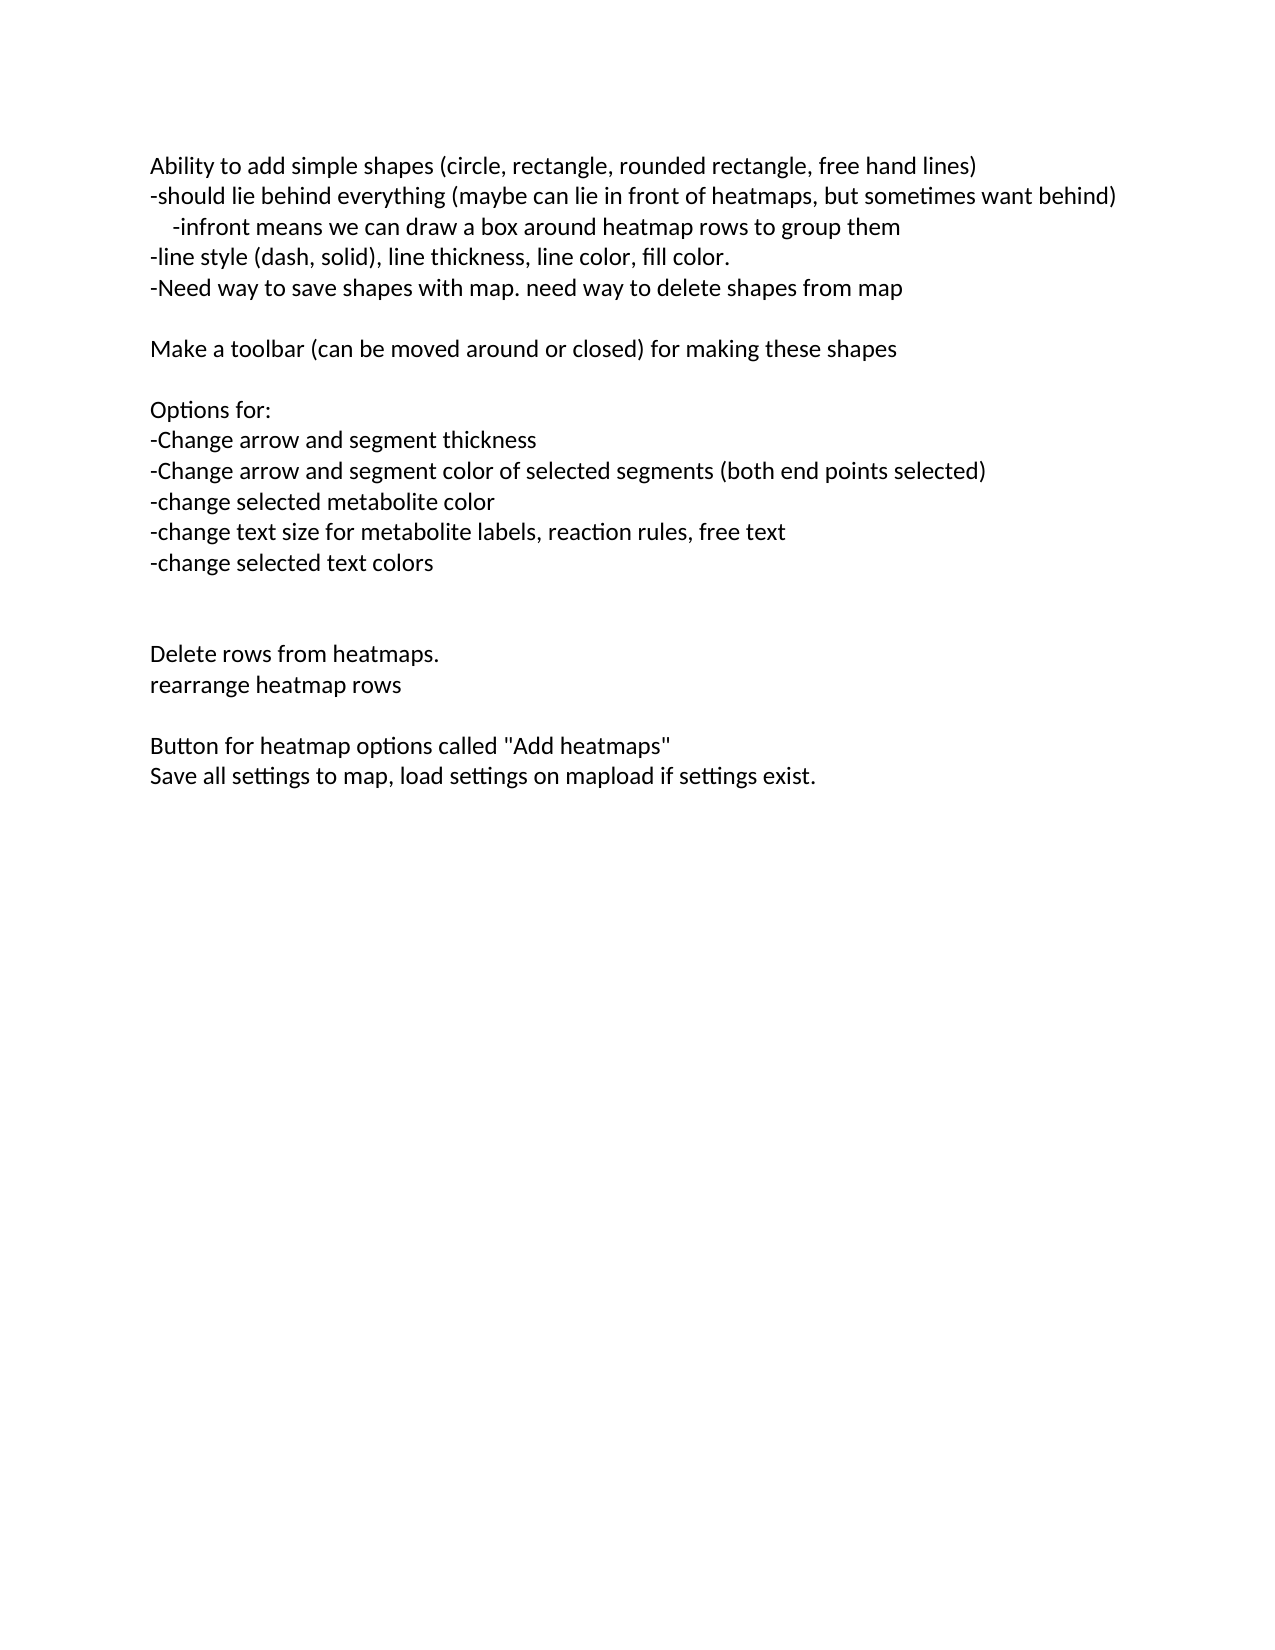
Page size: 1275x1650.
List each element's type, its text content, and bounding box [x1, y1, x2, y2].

text -Need way to save shapes with map. need way to delete shapes from map [150, 272, 1125, 303]
text -change text size for metabolite labels, reaction rules, free text [150, 516, 1125, 547]
text Options for: [150, 394, 1125, 425]
text Make a toolbar (can be moved around or closed) for making these shapes [150, 333, 1125, 364]
text Save all settings to map, load settings on mapload if settings exist. [150, 760, 1125, 791]
text -should lie behind everything (maybe can lie in front of heatmaps, but sometimes want behind) [150, 181, 1125, 211]
text -Change arrow and segment thickness [150, 425, 1125, 455]
text -Change arrow and segment color of selected segments (both end points selected) [150, 455, 1125, 486]
text -change selected text colors [150, 547, 1125, 577]
text Ability to add simple shapes (circle, rectangle, rounded rectangle, free hand lines) [150, 150, 1125, 181]
text Button for heatmap options called "Add heatmaps" [150, 730, 1125, 760]
text -line style (dash, solid), line thickness, line color, fill color. [150, 242, 1125, 272]
text rearrange heatmap rows [150, 669, 1125, 699]
text -change selected metabolite color [150, 486, 1125, 516]
text -infront means we can draw a box around heatmap rows to group them [150, 211, 1125, 242]
text Delete rows from heatmaps. [150, 638, 1125, 669]
